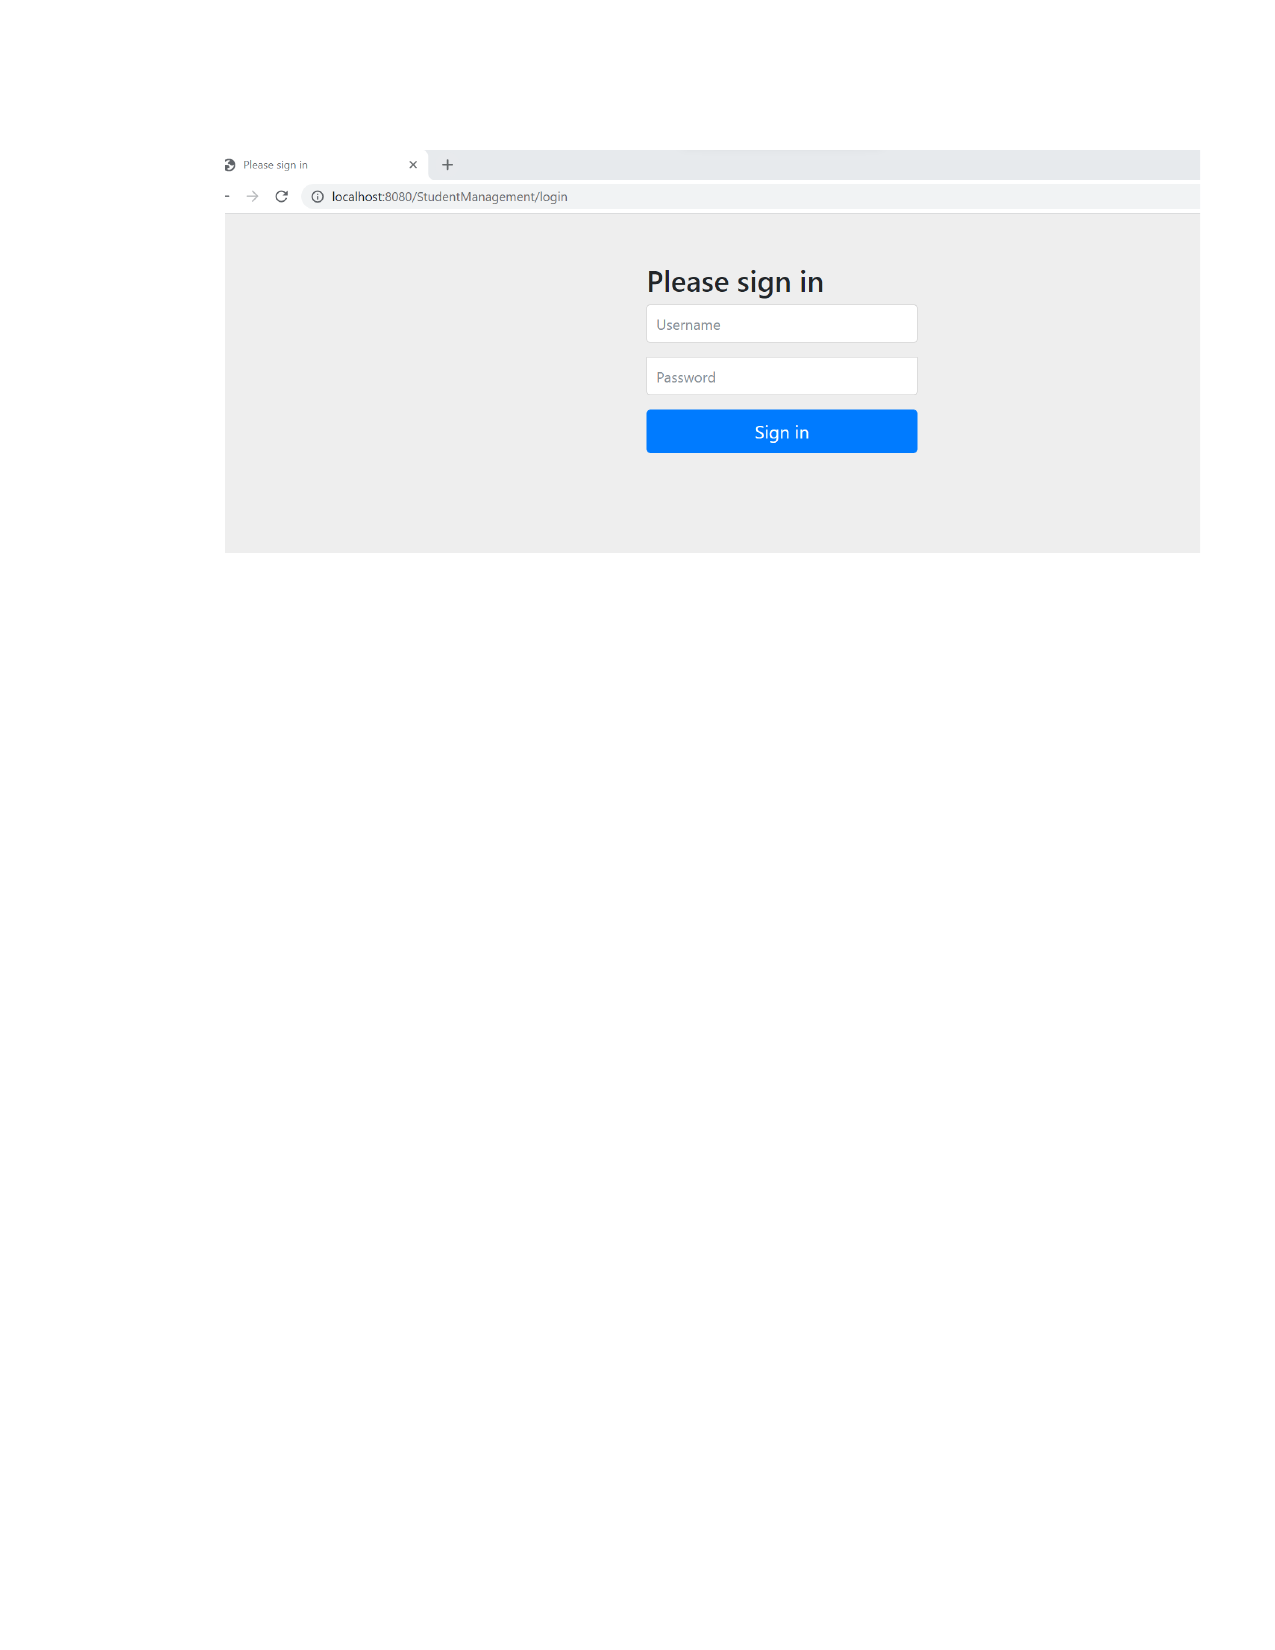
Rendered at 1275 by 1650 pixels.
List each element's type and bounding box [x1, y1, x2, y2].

picture [225, 150, 1200, 553]
